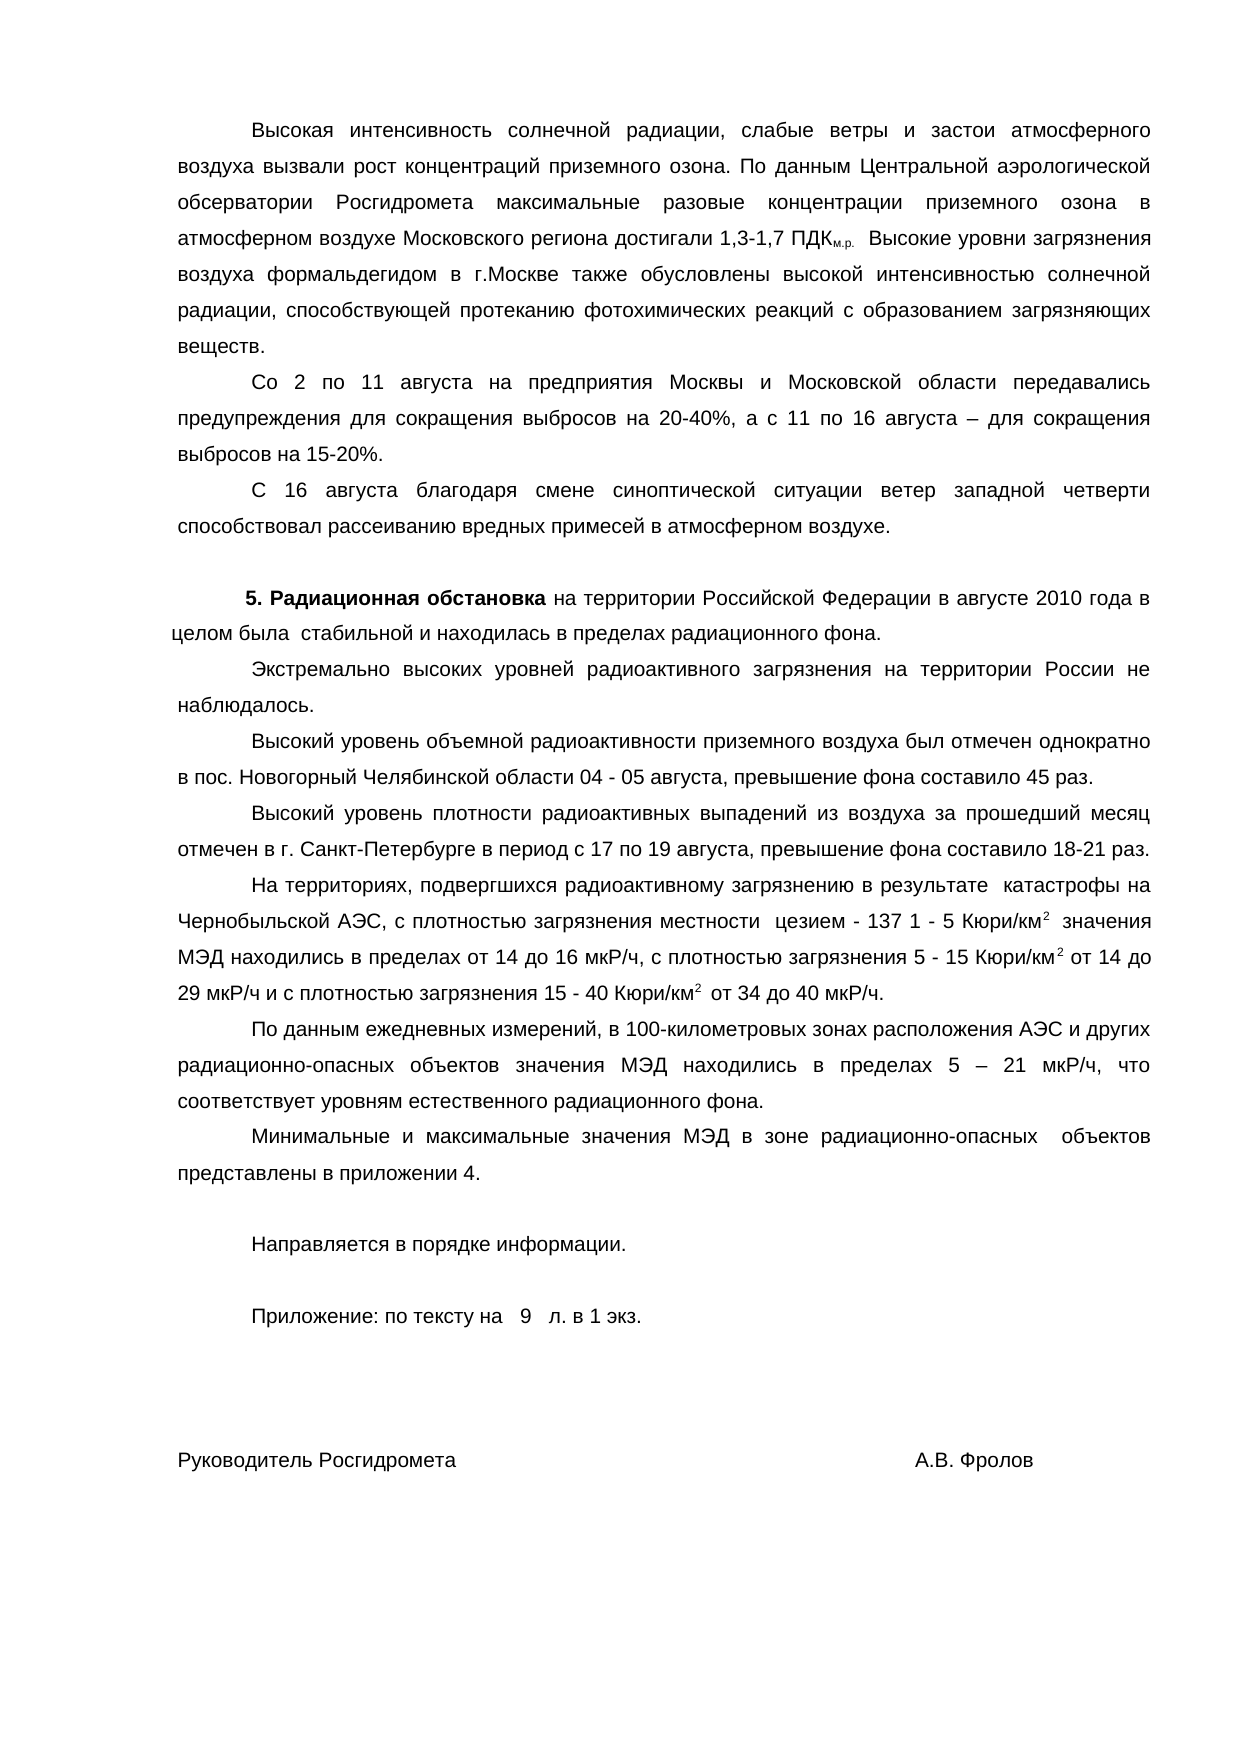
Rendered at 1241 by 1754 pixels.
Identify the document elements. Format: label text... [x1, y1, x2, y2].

text 5. Радиационная обстановка на территории Российской Федерации в августе 2010 года в целом была стабильной и находилась в пределах радиационного фона. [171, 585, 1152, 645]
text Минимальные и максимальные значения МЭД в зоне радиационно-опасных объектов представлены в приложении 4. [177, 1124, 1152, 1184]
text Высокий уровень объемной радиоактивности приземного воздуха был отмечен однократно в пос. Новогорный Челябинской области 04 - 05 августа, превышение фона составило 45 раз. [177, 729, 1152, 789]
text С 16 августа благодаря смене синоптической ситуации ветер западной четверти способствовал рассеиванию вредных примесей в атмосферном воздухе. [177, 477, 1152, 537]
text Со 2 по 11 августа на предприятия Москвы и Московской области передавались предупреждения для сокращения выбросов на 20-40%, а с 11 по 16 августа – для сокращения выбросов на 15-20%. [177, 370, 1152, 466]
text По данным ежедневных измерений, в 100-километровых зонах расположения АЭС и других радиационно-опасных объектов значения МЭД находились в пределах 5 – 21 мкР/ч, что соответствует уровням естественного радиационного фона. [177, 1017, 1152, 1112]
text Направляется в порядке информации. [177, 1232, 1152, 1256]
text Экстремально высоких уровней радиоактивного загрязнения на территории России не наблюдалось. [177, 657, 1152, 717]
text Высокая интенсивность солнечной радиации, слабые ветры и застои атмосферного воздуха вызвали рост концентраций приземного озона. По данным Центральной аэрологической обсерватории Росгидромета максимальные разовые концентрации приземного озона в атмосферном воздухе Московского региона достигали 1,3-1,7 ПДКм.р. Высокие уровни загрязнения воздуха формальдегидом в г.Москве также обусловлены высокой интенсивностью солнечной радиации, способствующей протеканию фотохимических реакций с образованием загрязняющих веществ. [177, 118, 1152, 358]
text Приложение: по тексту на 9 л. в 1 экз. [177, 1304, 1152, 1328]
text На территориях, подвергшихся радиоактивному загрязнению в результате катастрофы на Чернобыльской АЭС, с плотностью загрязнения местности цезием - 137 1 - 5 Кюри/км2 значения МЭД находились в пределах от 14 до 16 мкР/ч, с плотностью загрязнения 5 - 15 Кюри/км2 от 14 до 29 мкР/ч и с плотностью загрязнения 15 - 40 Кюри/км2 от 34 до 40 мкР/ч. [177, 873, 1152, 1004]
text Руководитель Росгидромета А.В. Фролов [177, 1448, 1152, 1472]
text Высокий уровень плотности радиоактивных выпадений из воздуха за прошедший месяц отмечен в г. Санкт-Петербурге в период с 17 по 19 августа, превышение фона составило 18-21 раз. [177, 801, 1152, 861]
